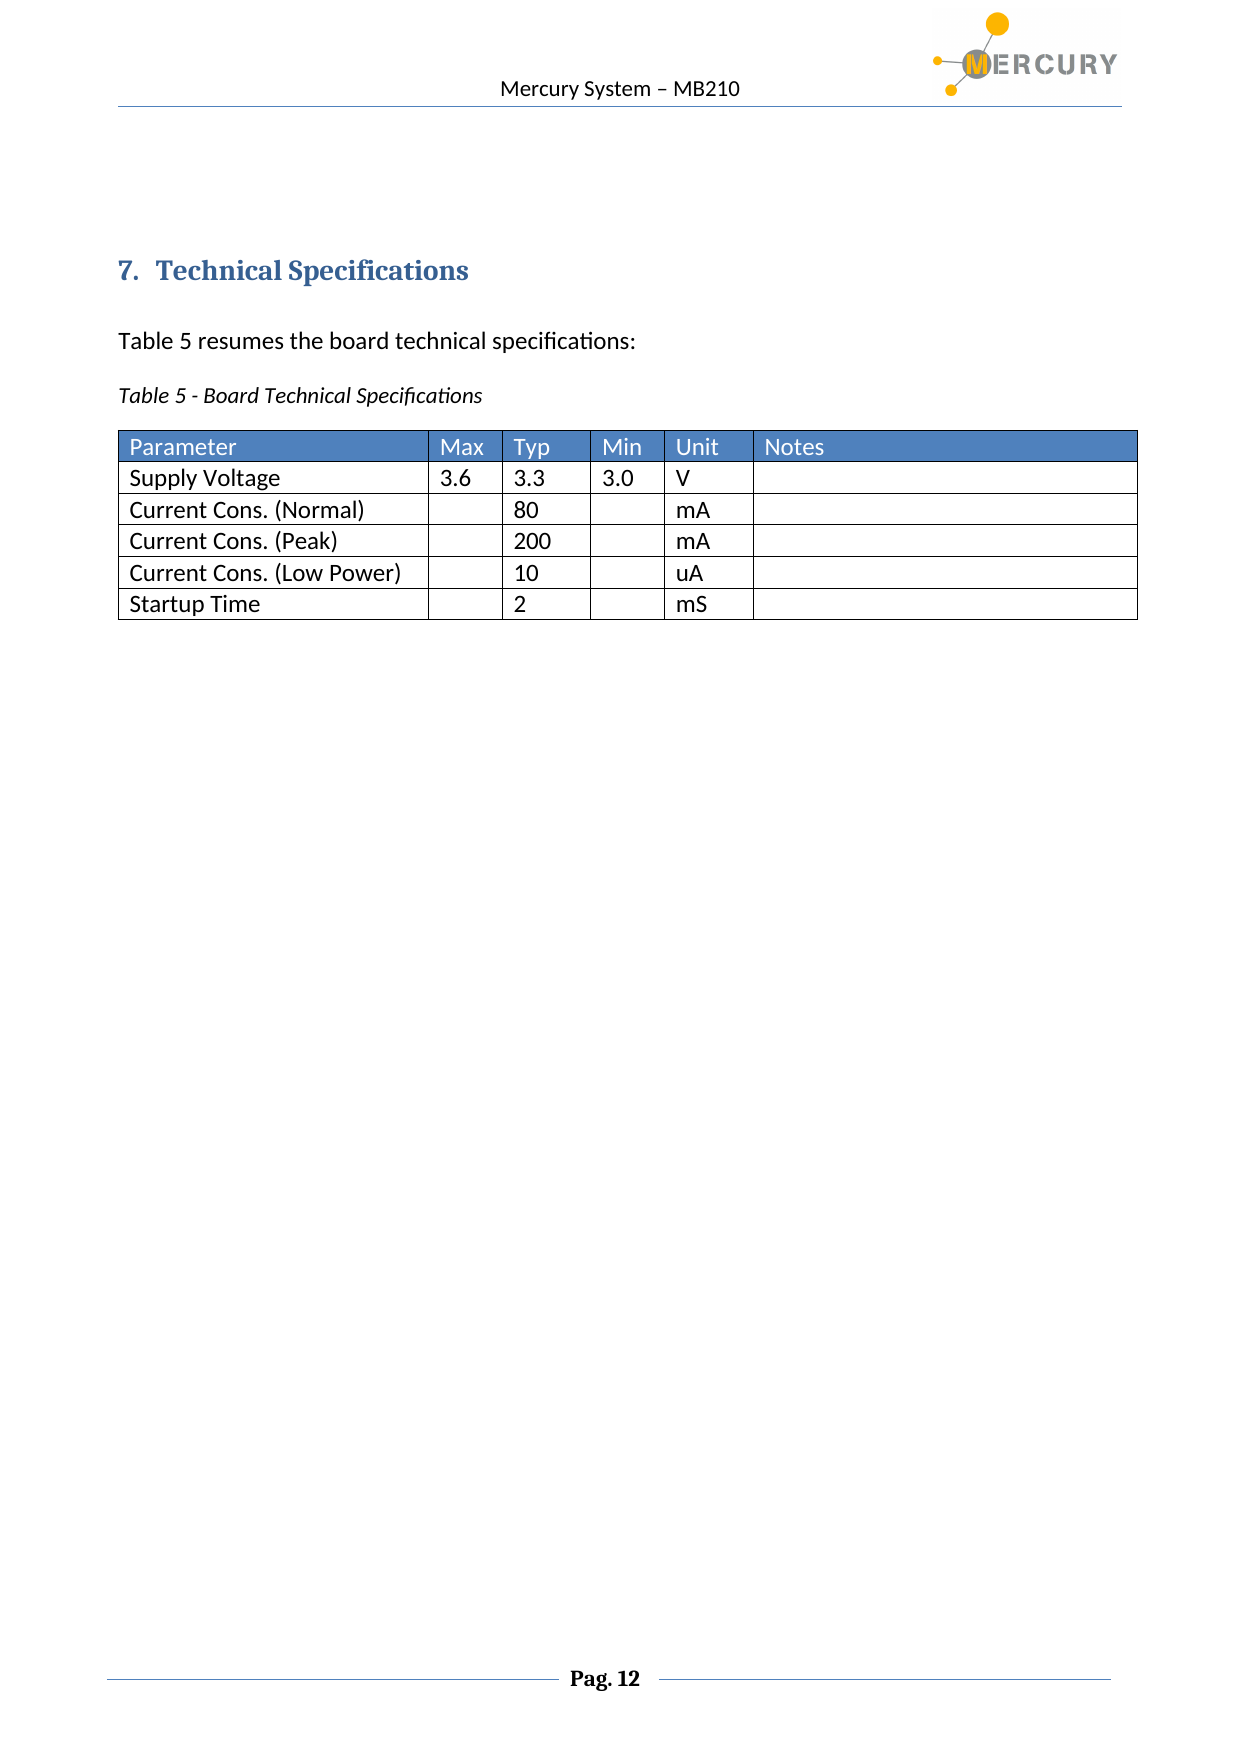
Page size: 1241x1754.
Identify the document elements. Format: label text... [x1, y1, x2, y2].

table_header Min [591, 431, 664, 461]
table_cell [429, 589, 502, 619]
text Table 5 - Board Technical Specifications [118, 381, 1122, 409]
table_cell mA [665, 494, 753, 524]
table_cell V [665, 462, 753, 493]
table_cell 3.3 [503, 462, 590, 493]
table_cell [754, 494, 1137, 524]
table_header Typ [503, 431, 590, 461]
table_cell [429, 557, 502, 587]
table_cell [754, 525, 1137, 556]
table_cell [754, 462, 1137, 493]
table_cell [591, 589, 664, 619]
table_cell Current Cons. (Peak) [119, 525, 428, 556]
table_cell 200 [503, 525, 590, 556]
table_header Max [429, 431, 502, 461]
table_cell uA [665, 557, 753, 587]
table_header Parameter [119, 431, 428, 461]
table_cell [754, 589, 1137, 619]
table_cell 80 [503, 494, 590, 524]
table_cell Startup Time [119, 589, 428, 619]
table_cell [591, 494, 664, 524]
table_cell [429, 525, 502, 556]
table_cell [429, 494, 502, 524]
picture [932, 8, 1121, 103]
table_cell Supply Voltage [119, 462, 428, 493]
table_cell 10 [503, 557, 590, 587]
table_cell 2 [503, 589, 590, 619]
subtitle Technical Specifications [118, 254, 1122, 288]
table_header Notes [754, 431, 1137, 461]
table_cell mA [665, 525, 753, 556]
table_cell [754, 557, 1137, 587]
table_cell 3.6 [429, 462, 502, 493]
table_cell 3.0 [591, 462, 664, 493]
table_cell mS [665, 589, 753, 619]
table_cell Current Cons. (Low Power) [119, 557, 428, 587]
table_cell Current Cons. (Normal) [119, 494, 428, 524]
table_header Unit [665, 431, 753, 461]
text Table 5 resumes the board technical specifications: [118, 325, 1122, 356]
table_cell [591, 525, 664, 556]
table_cell [591, 557, 664, 587]
